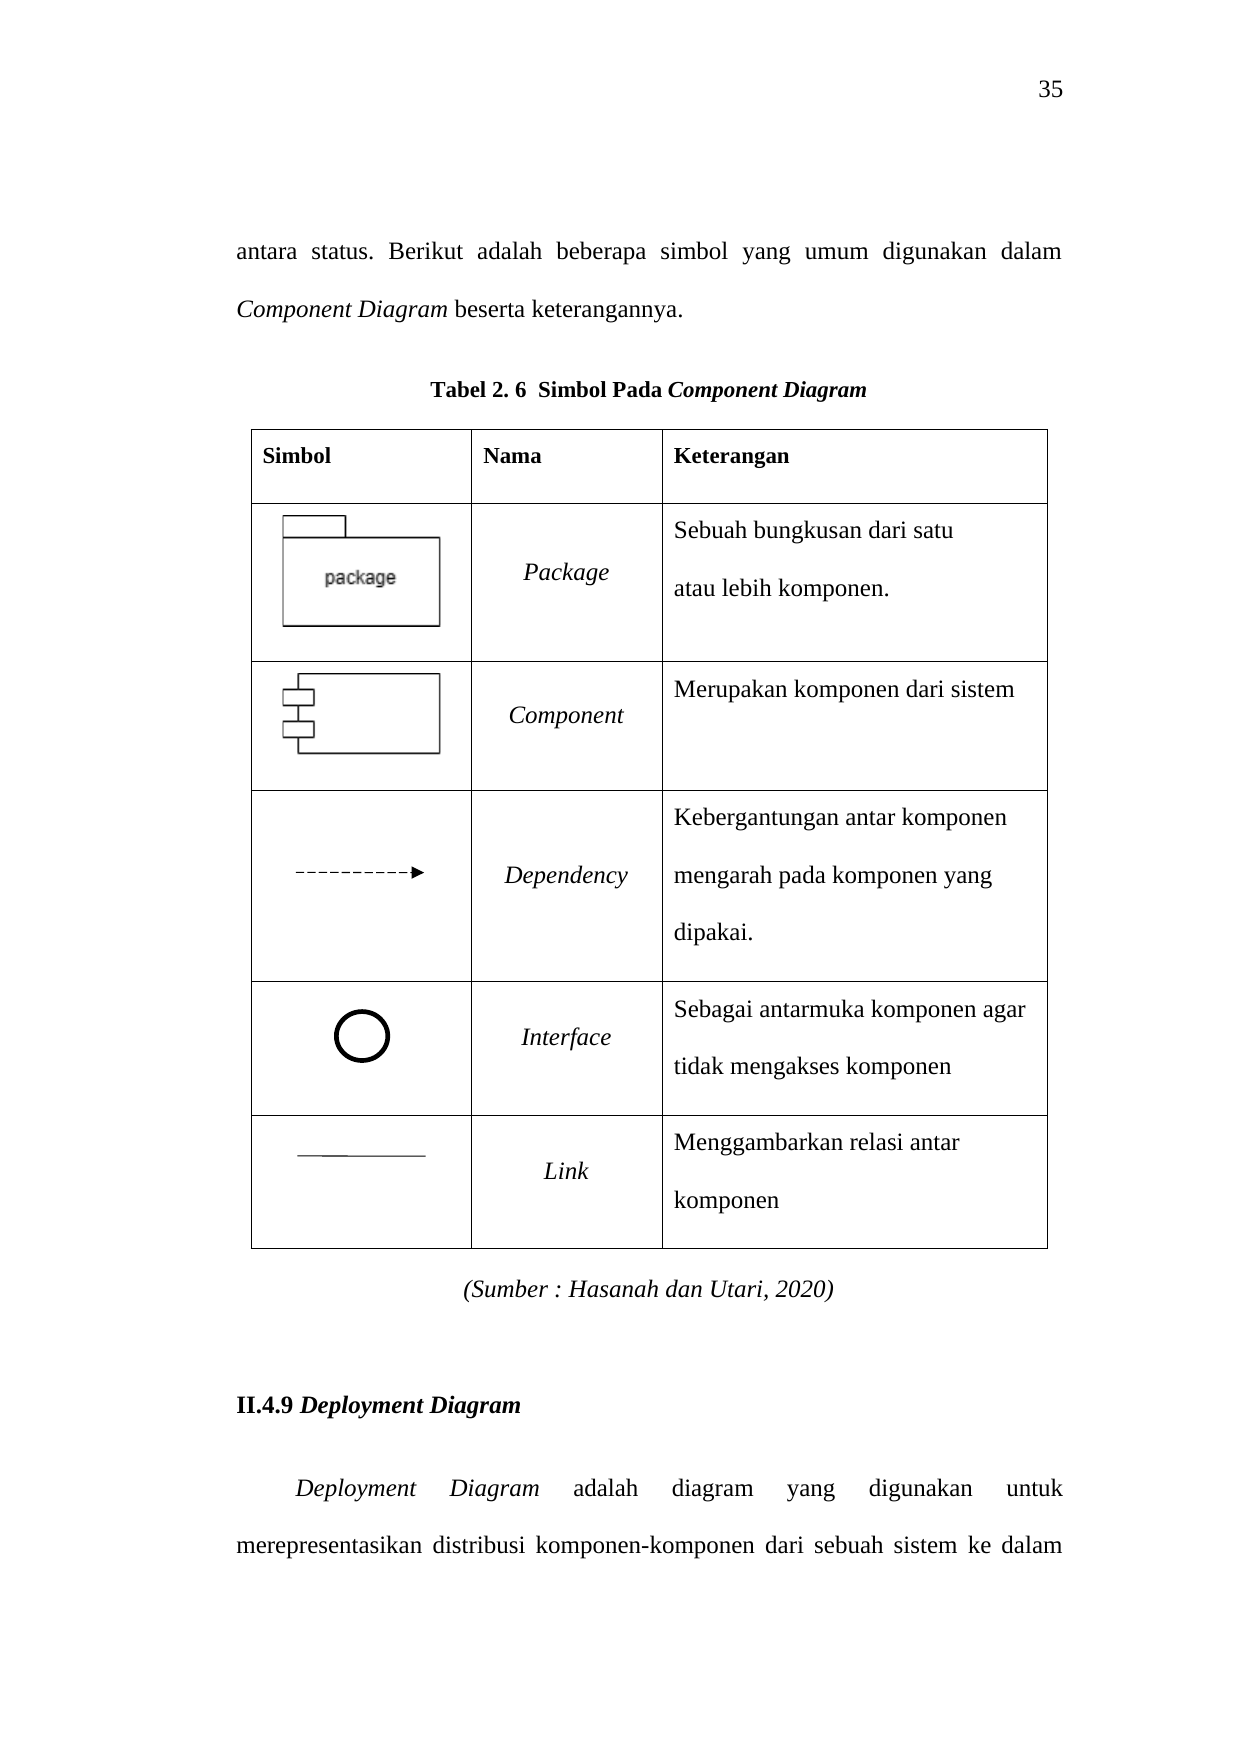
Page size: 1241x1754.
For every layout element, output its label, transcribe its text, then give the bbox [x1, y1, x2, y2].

text (Sumber : Hasanah dan Utari, 2020) [236, 1274, 1063, 1303]
table_cell Link [472, 1116, 662, 1248]
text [236, 236, 1063, 322]
table_header Simbol [252, 430, 471, 503]
table_cell Package [472, 504, 662, 661]
table_cell [252, 982, 471, 1114]
table_cell [252, 1116, 471, 1248]
table_cell Component [472, 662, 662, 790]
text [236, 1473, 1063, 1559]
table_cell Dependency [472, 791, 662, 981]
table_cell Kebergantungan antar komponen mengarah pada komponen yang dipakai. [663, 791, 1047, 981]
picture [282, 515, 441, 627]
table_cell [252, 662, 471, 790]
table_cell Menggambarkan relasi antar komponen [663, 1116, 1047, 1248]
table_cell Interface [472, 982, 662, 1114]
table_header Keterangan [663, 430, 1047, 503]
table_cell Sebagai antarmuka komponen agar tidak mengakses komponen [663, 982, 1047, 1114]
subtitle Deployment Diagram [236, 1390, 1063, 1419]
table_cell [252, 504, 471, 661]
table_cell Merupakan komponen dari sistem [663, 662, 1047, 790]
text Tabel 2. 6 Simbol Pada Component Diagram [236, 376, 1063, 403]
table_header Nama [472, 430, 662, 503]
picture [282, 673, 441, 756]
table_cell Sebuah bungkusan dari satu atau lebih komponen. [663, 504, 1047, 661]
table_cell [252, 791, 471, 981]
